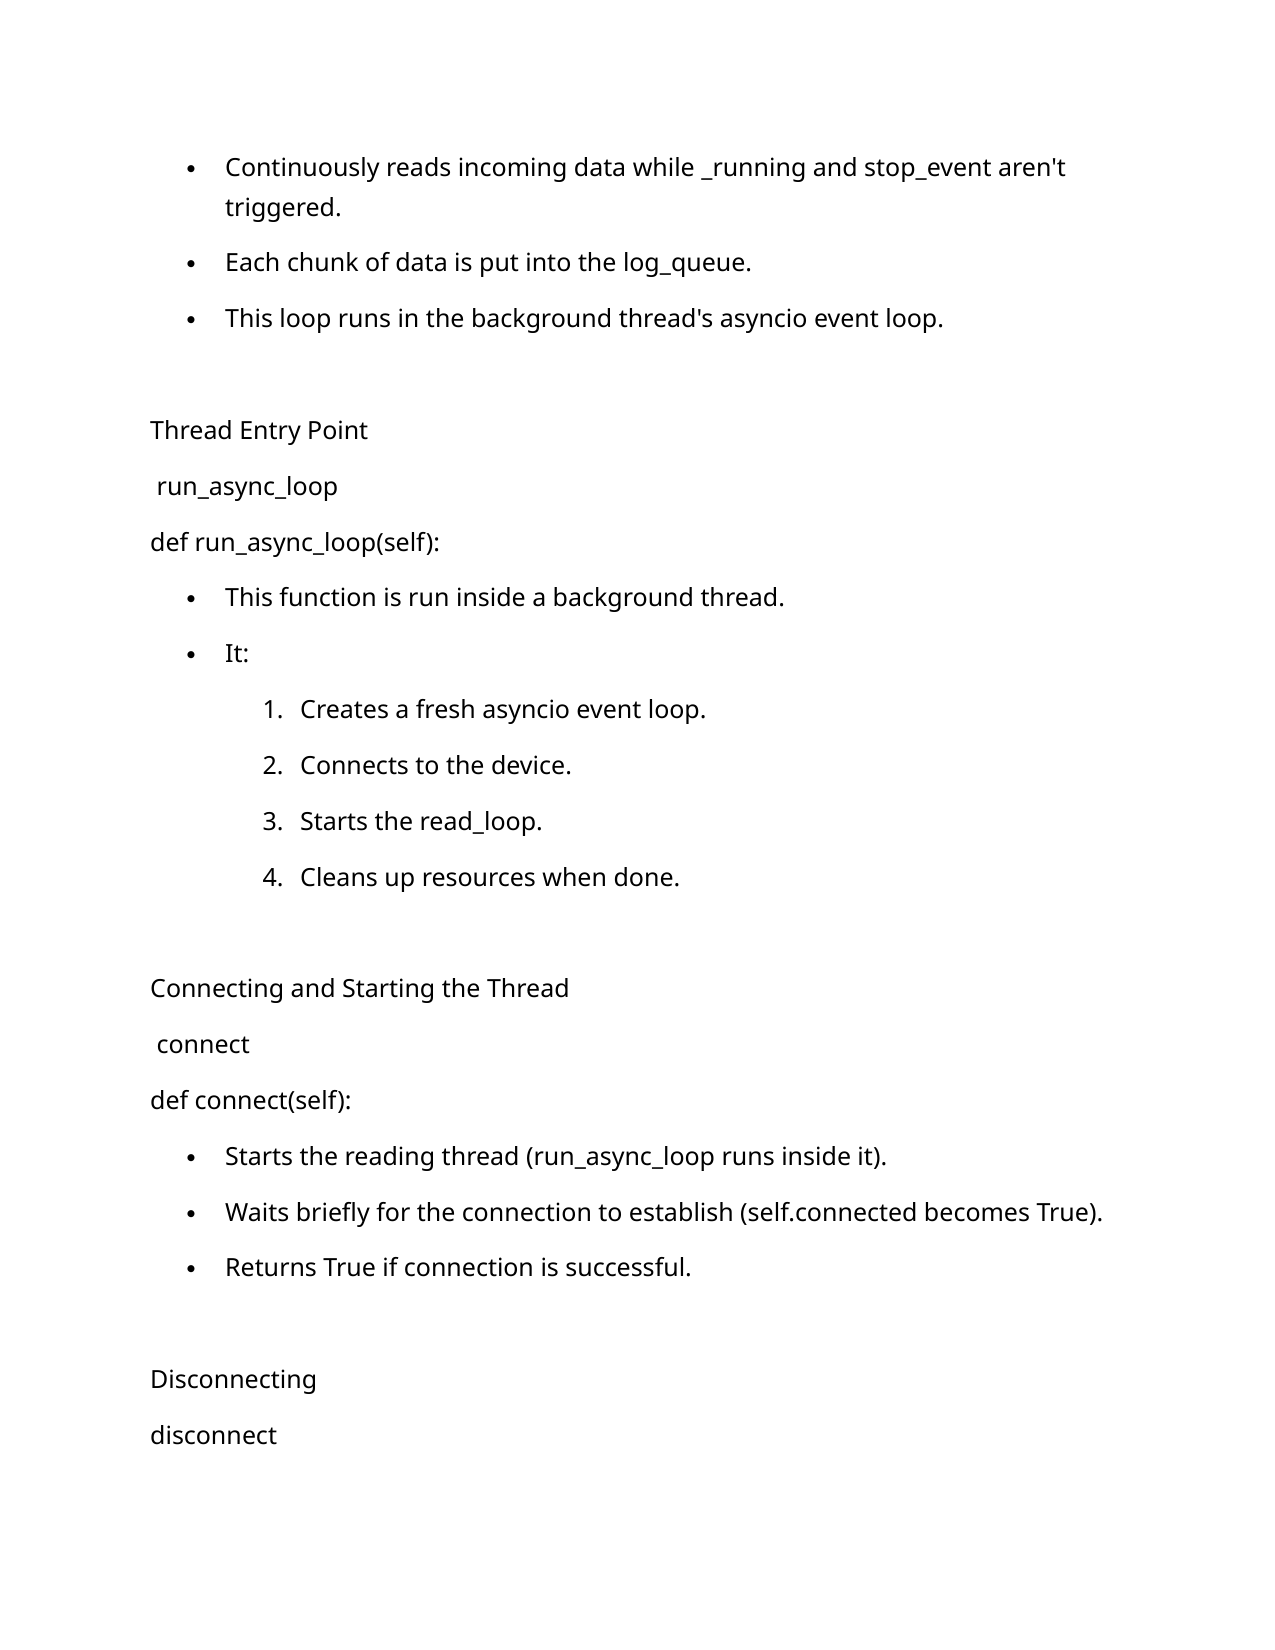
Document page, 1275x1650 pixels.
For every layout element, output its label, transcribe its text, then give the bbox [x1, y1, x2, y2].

list Creates a fresh asyncio event loop. [262, 692, 1125, 726]
list It: [187, 636, 1125, 670]
text Thread Entry Point [150, 412, 1125, 447]
list Returns True if connection is successful. [187, 1250, 1125, 1284]
list Connects to the device. [262, 747, 1125, 782]
text Disconnecting [150, 1362, 1125, 1396]
list Starts the reading thread (run_async_loop runs inside it). [187, 1138, 1125, 1172]
text def connect(self): [150, 1082, 1125, 1117]
list This loop runs in the background thread's asyncio event loop. [187, 301, 1125, 335]
list Each chunk of data is put into the log_queue. [187, 245, 1125, 279]
list Waits briefly for the connection to establish (self.connected becomes True). [187, 1194, 1125, 1228]
text Connecting and Starting the Thread [150, 971, 1125, 1005]
list Starts the read_loop. [262, 803, 1125, 837]
list This function is run inside a background thread. [187, 580, 1125, 614]
list Continuously reads incoming data while _running and stop_event aren't triggered. [187, 150, 1125, 223]
text run_async_loop [150, 468, 1125, 502]
text connect [150, 1027, 1125, 1061]
text def run_async_loop(self): [150, 524, 1125, 558]
text disconnect [150, 1417, 1125, 1452]
list Cleans up resources when done. [262, 859, 1125, 893]
